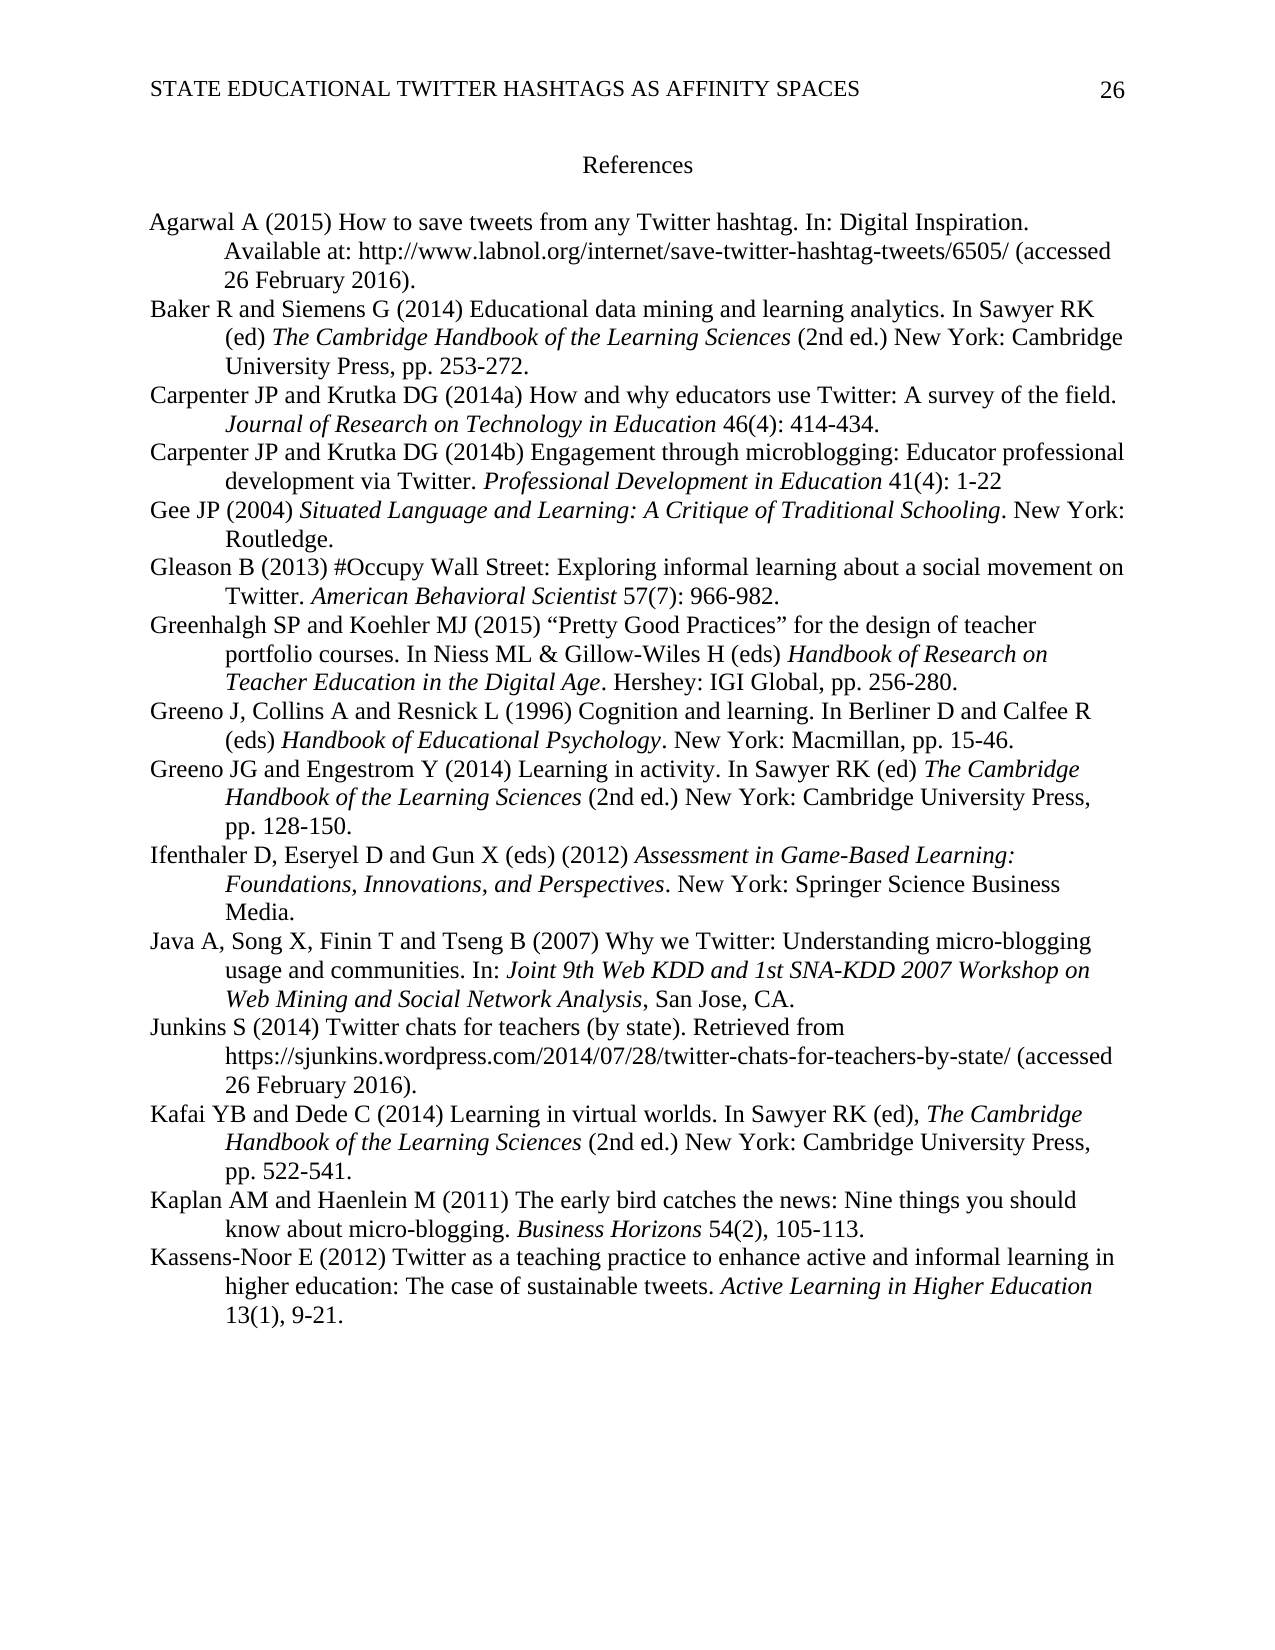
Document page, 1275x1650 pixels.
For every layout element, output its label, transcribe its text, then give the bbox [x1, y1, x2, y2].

text Junkins S (2014) Twitter chats for teachers (by state). Retrieved from https://sjunkins.wordpress.com/2014/07/28/twitter-chats-for-teachers-by-state/ (accessed 26 February 2016). [150, 1012, 1125, 1099]
text Kassens-Noor E (2012) Twitter as a teaching practice to enhance active and informal learning in higher education: The case of sustainable tweets. Active Learning in Higher Education 13(1), 9-21. [150, 1242, 1125, 1329]
text Carpenter JP and Krutka DG (2014b) Engagement through microblogging: Educator professional development via Twitter. Professional Development in Education 41(4): 1-22 [150, 437, 1125, 495]
text Carpenter JP and Krutka DG (2014a) How and why educators use Twitter: A survey of the field. Journal of Research on Technology in Education 46(4): 414-434. [150, 380, 1125, 437]
text Greenhalgh SP and Koehler MJ (2015) “Pretty Good Practices” for the design of teacher portfolio courses. In Niess ML & Gillow-Wiles H (eds) Handbook of Research on Teacher Education in the Digital Age. Hershey: IGI Global, pp. 256-280. [150, 610, 1125, 696]
text Agarwal A (2015) How to save tweets from any Twitter hashtag. In: Digital Inspiration. Available at: http://www.labnol.org/internet/save-twitter-hashtag-tweets/6505/ (accessed 26 February 2016). [148, 207, 1125, 294]
text Baker R and Siemens G (2014) Educational data mining and learning analytics. In Sawyer RK (ed) The Cambridge Handbook of the Learning Sciences (2nd ed.) New York: Cambridge University Press, pp. 253-272. [150, 294, 1125, 380]
text Greeno JG and Engestrom Y (2014) Learning in activity. In Sawyer RK (ed) The Cambridge Handbook of the Learning Sciences (2nd ed.) New York: Cambridge University Press, pp. 128-150. [150, 754, 1125, 840]
text Gleason B (2013) #Occupy Wall Street: Exploring informal learning about a social movement on Twitter. American Behavioral Scientist 57(7): 966-982. [150, 552, 1125, 610]
text Kaplan AM and Haenlein M (2011) The early bird catches the news: Nine things you should know about micro-blogging. Business Horizons 54(2), 105-113. [150, 1185, 1125, 1242]
text References [150, 150, 1125, 179]
text Greeno J, Collins A and Resnick L (1996) Cognition and learning. In Berliner D and Calfee R (eds) Handbook of Educational Psychology. New York: Macmillan, pp. 15-46. [150, 696, 1125, 754]
text Ifenthaler D, Eseryel D and Gun X (eds) (2012) Assessment in Game-Based Learning: Foundations, Innovations, and Perspectives. New York: Springer Science Business Media. [150, 840, 1125, 926]
text Kafai YB and Dede C (2014) Learning in virtual worlds. In Sawyer RK (ed), The Cambridge Handbook of the Learning Sciences (2nd ed.) New York: Cambridge University Press, pp. 522-541. [150, 1099, 1125, 1185]
text Java A, Song X, Finin T and Tseng B (2007) Why we Twitter: Understanding micro-blogging usage and communities. In: Joint 9th Web KDD and 1st SNA-KDD 2007 Workshop on Web Mining and Social Network Analysis, San Jose, CA. [150, 926, 1125, 1012]
text Gee JP (2004) Situated Language and Learning: A Critique of Traditional Schooling. New York: Routledge. [150, 495, 1125, 552]
